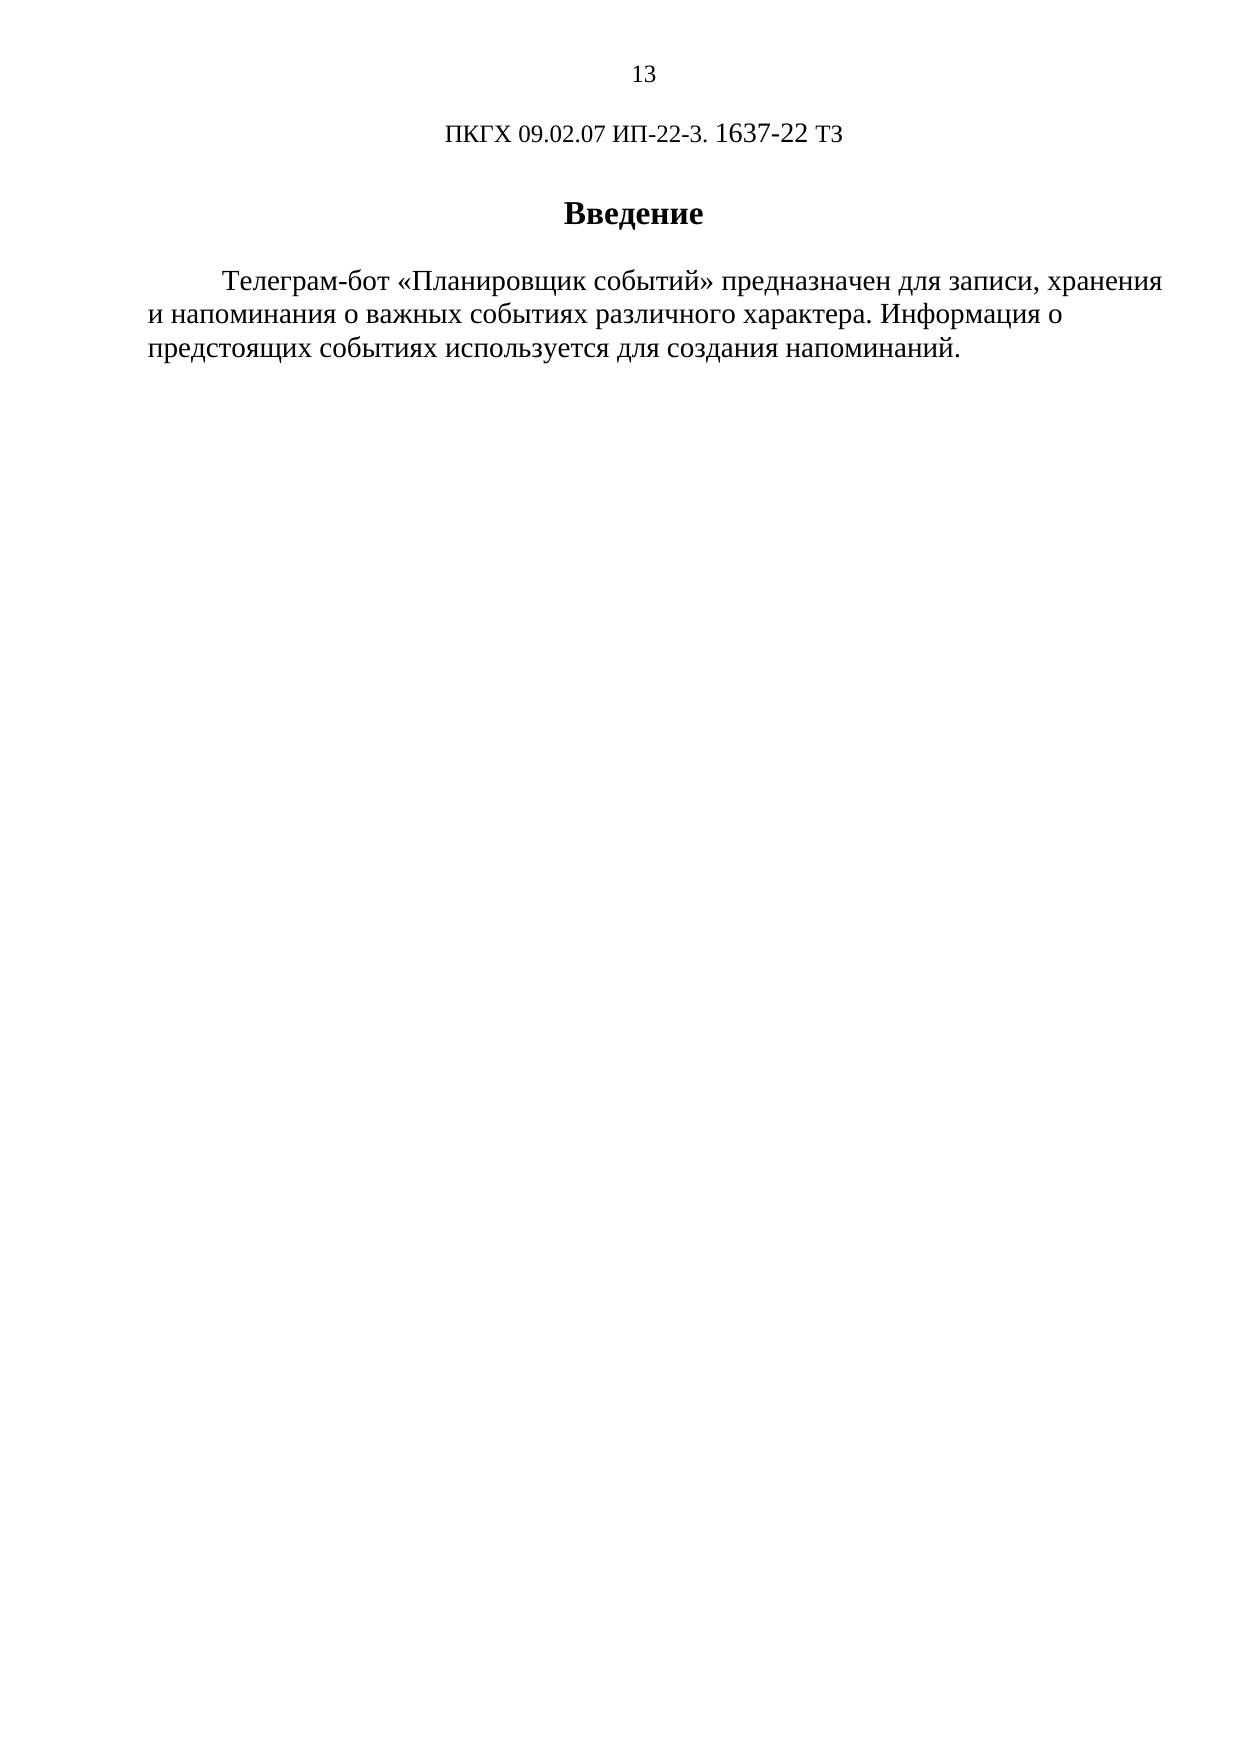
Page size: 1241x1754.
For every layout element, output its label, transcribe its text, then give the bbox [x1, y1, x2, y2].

text Телеграм-бот «Планировщик событий» предназначен для записи, хранения и напоминания о важных событиях различного характера. Информация о предстоящих событиях используется для создания напоминаний. [148, 263, 1169, 364]
subtitle Введение [118, 193, 1149, 231]
